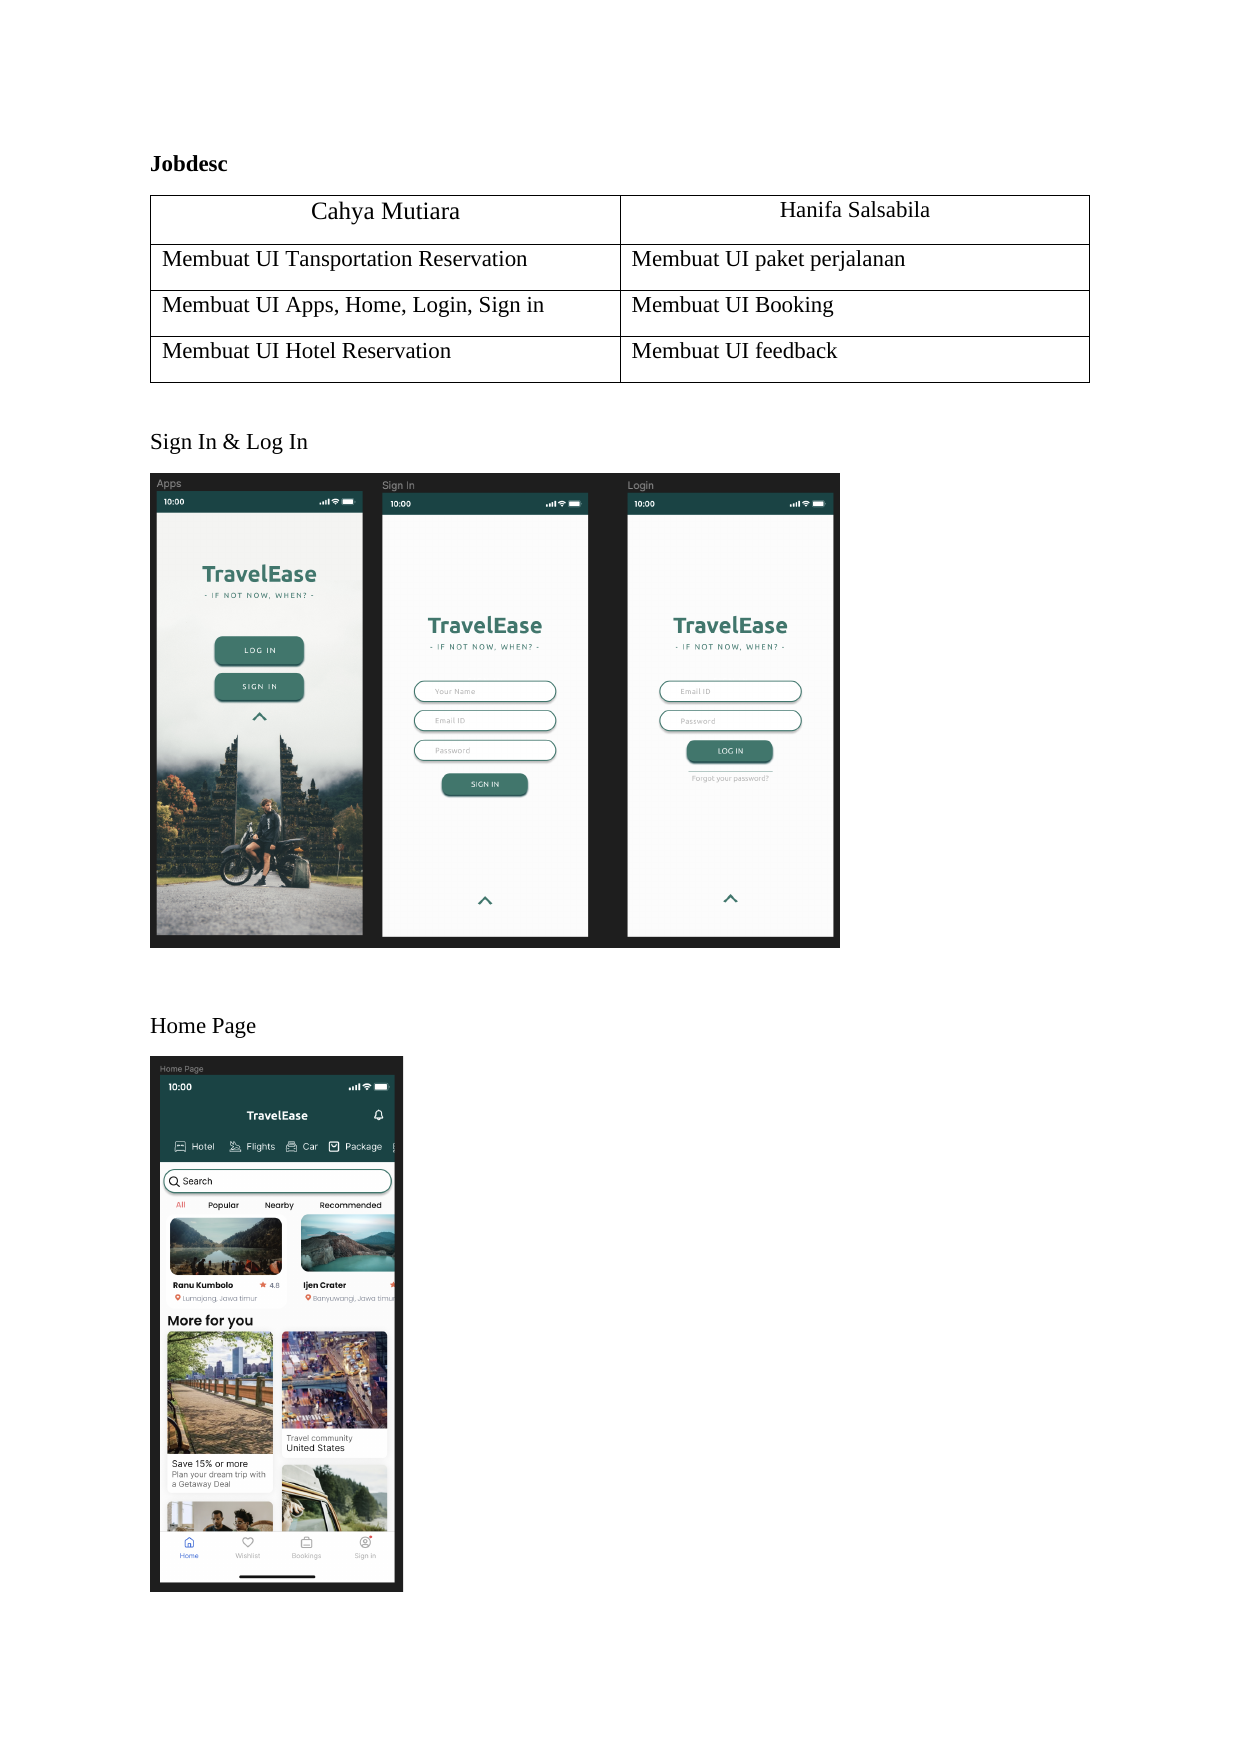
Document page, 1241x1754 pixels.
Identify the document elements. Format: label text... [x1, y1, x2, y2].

table_cell Membuat UI Booking [621, 291, 1089, 336]
table_cell Membuat UI paket perjalanan [621, 245, 1089, 290]
picture [150, 473, 840, 948]
table_cell Membuat UI Tansportation Reservation [151, 245, 620, 290]
table_cell Membuat UI feedback [621, 337, 1089, 382]
text Sign In & Log In [150, 428, 1090, 454]
text Jobdesc [150, 150, 1090, 176]
table_header Cahya Mutiara [151, 196, 620, 244]
table_header Hanifa Salsabila [621, 196, 1089, 244]
table_cell Membuat UI Apps, Home, Login, Sign in [151, 291, 620, 336]
table_cell Membuat UI Hotel Reservation [151, 337, 620, 382]
picture [150, 1056, 404, 1592]
text Home Page [150, 1012, 1090, 1038]
